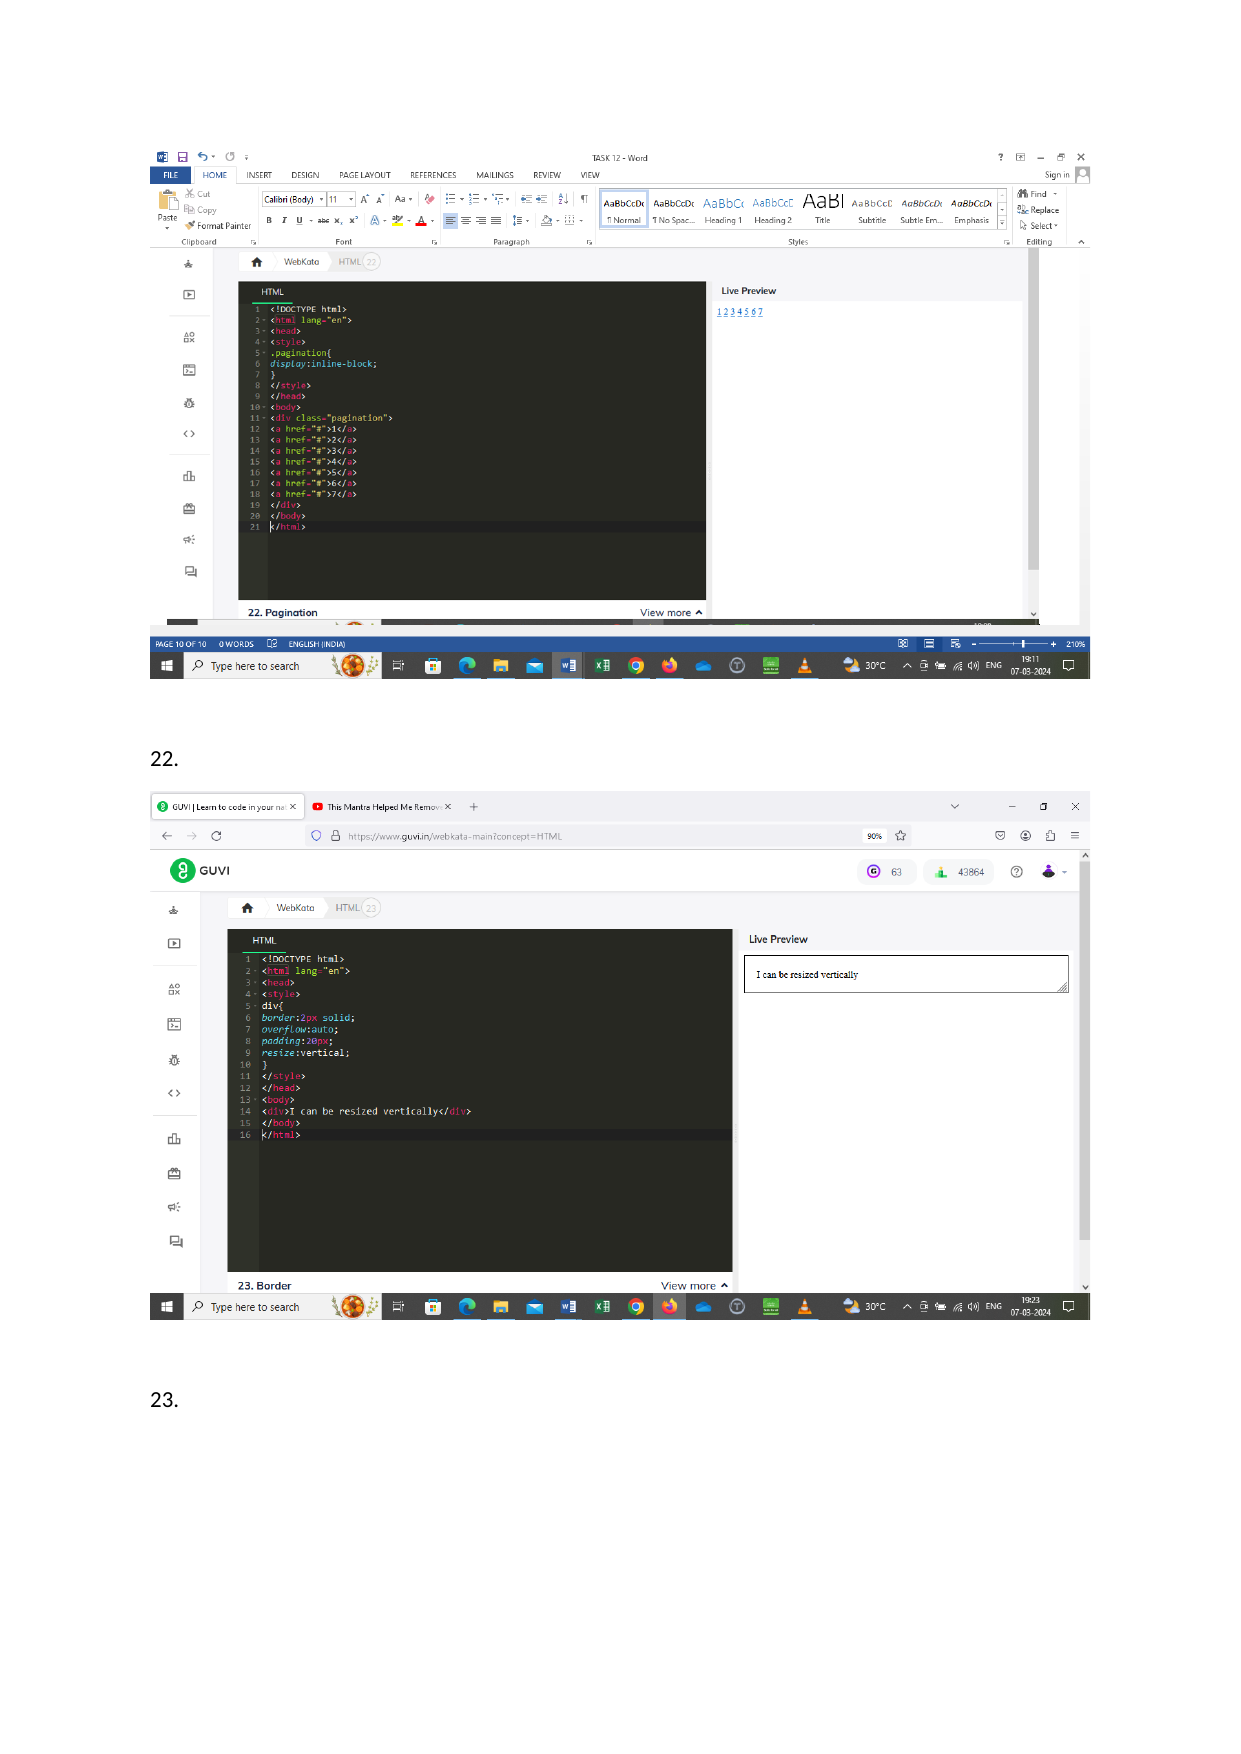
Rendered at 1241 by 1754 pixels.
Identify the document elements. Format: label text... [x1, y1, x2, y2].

text 22. [150, 744, 1090, 772]
text 23. [150, 1386, 1090, 1414]
picture [150, 791, 1091, 1320]
picture [150, 150, 1091, 679]
